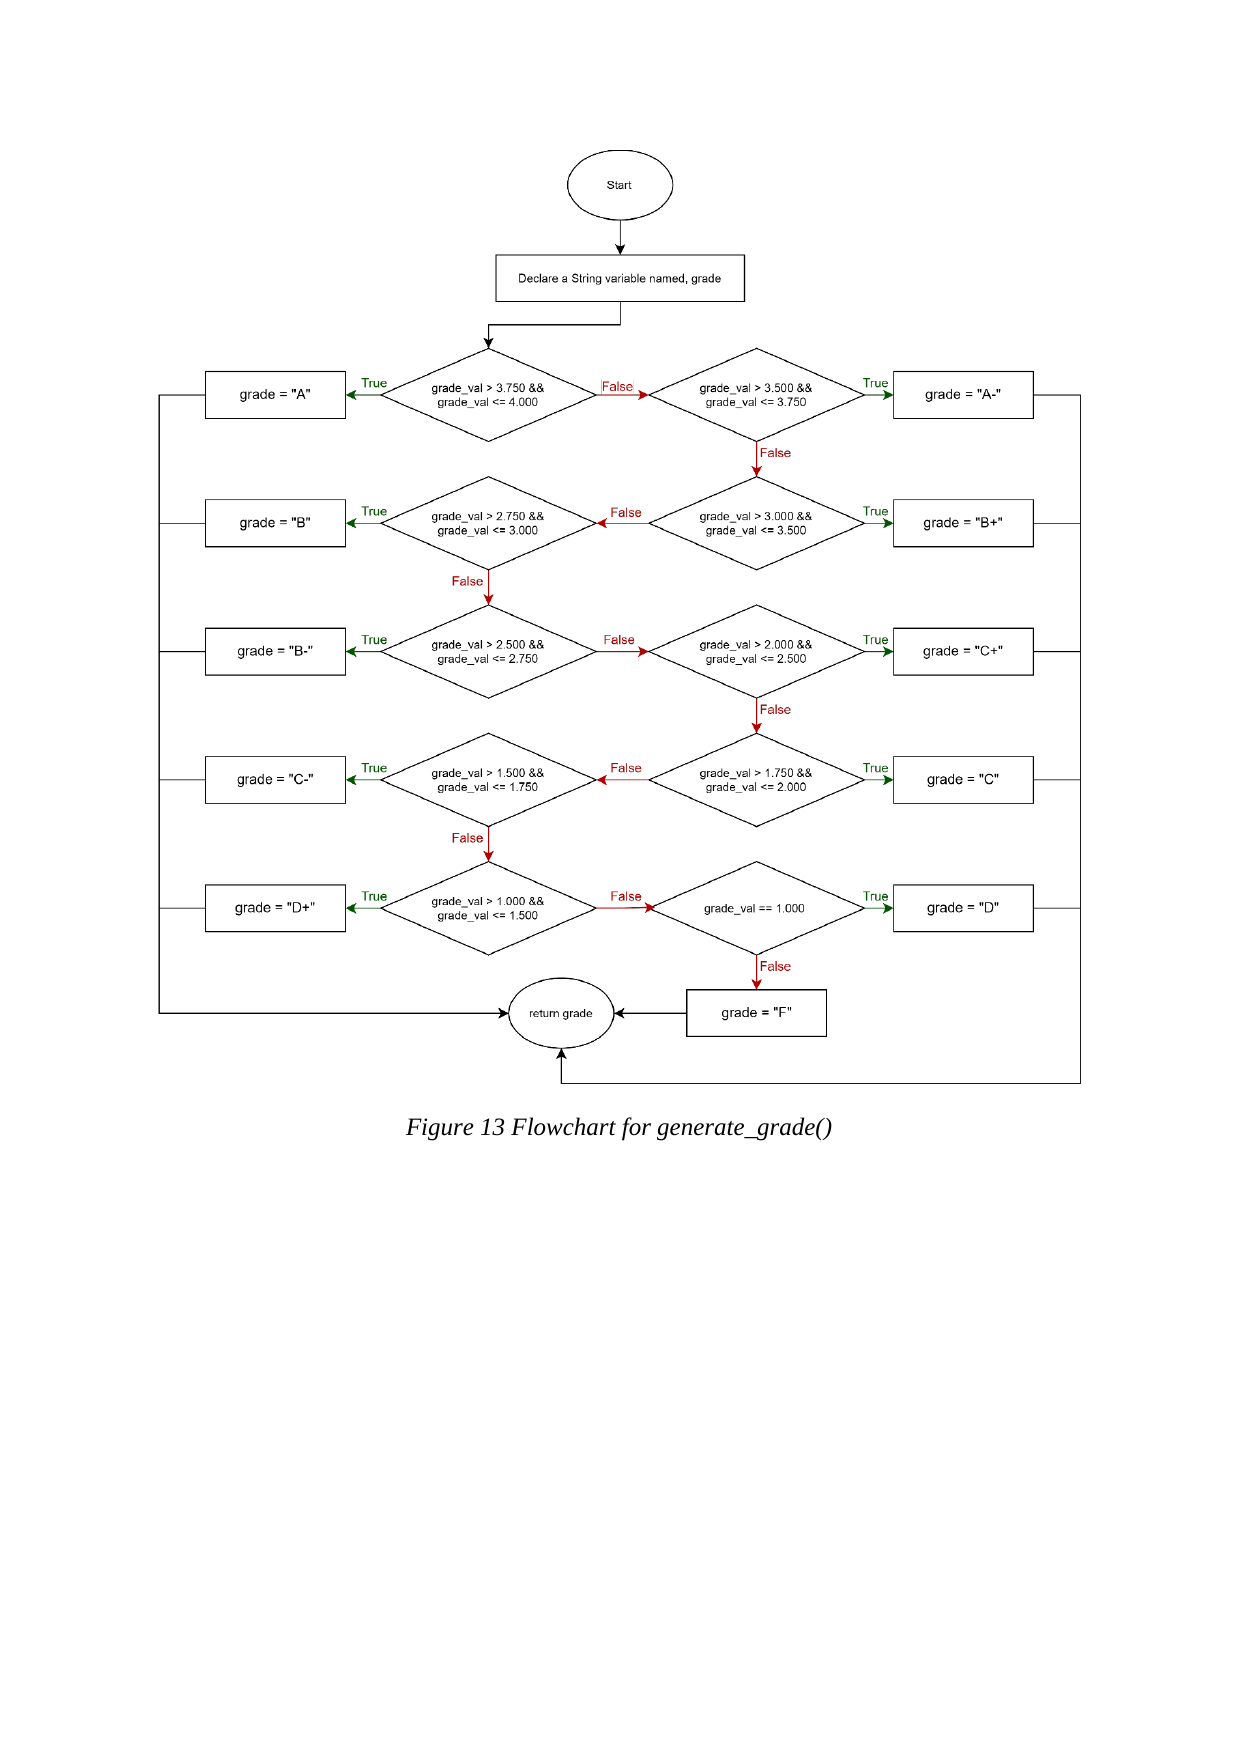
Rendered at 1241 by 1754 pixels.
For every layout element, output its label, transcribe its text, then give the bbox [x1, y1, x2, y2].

picture [150, 150, 1091, 1094]
text Figure 13 Flowchart for generate_grade() [150, 1112, 1090, 1141]
